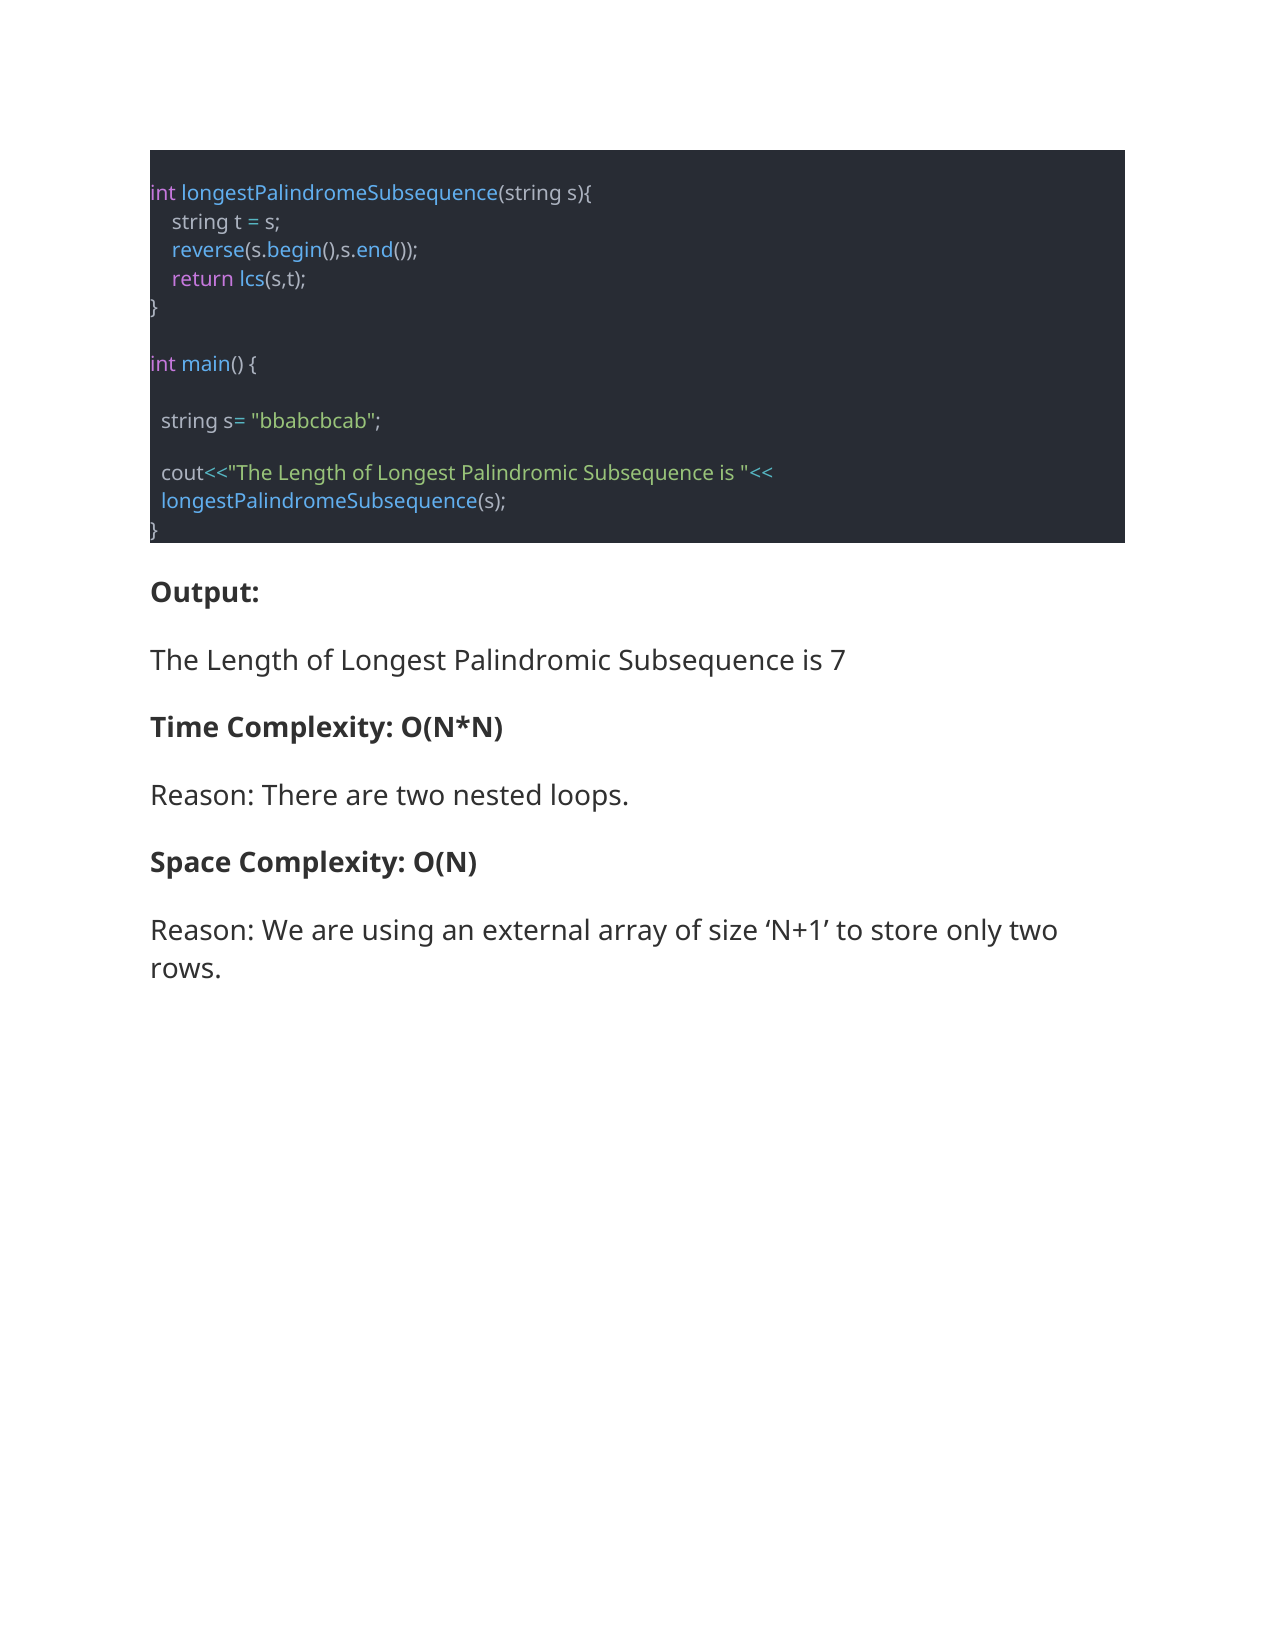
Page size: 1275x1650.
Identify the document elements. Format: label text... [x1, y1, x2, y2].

text int longestPalindromeSubsequence(string s){ [150, 178, 1125, 207]
text Reason: There are two nested loops. [150, 775, 1125, 813]
text string t = s; [150, 207, 1125, 235]
text } [150, 515, 1125, 543]
text return lcs(s,t); [150, 264, 1125, 292]
text The Length of Longest Palindromic Subsequence is 7 [150, 640, 1125, 678]
text Output: [150, 572, 1125, 611]
text Time Complexity: O(N*N) [150, 707, 1125, 746]
text cout<<"The Length of Longest Palindromic Subsequence is "<< [150, 458, 1125, 486]
text } [150, 292, 1125, 321]
text string s= "bbabcbcab"; [150, 406, 1125, 434]
text longestPalindromeSubsequence(s); [150, 486, 1125, 515]
text Reason: We are using an external array of size ‘N+1’ to store only two rows. [150, 910, 1125, 987]
text Space Complexity: O(N) [150, 842, 1125, 881]
text reverse(s.begin(),s.end()); [150, 235, 1125, 264]
text int main() { [150, 349, 1125, 377]
